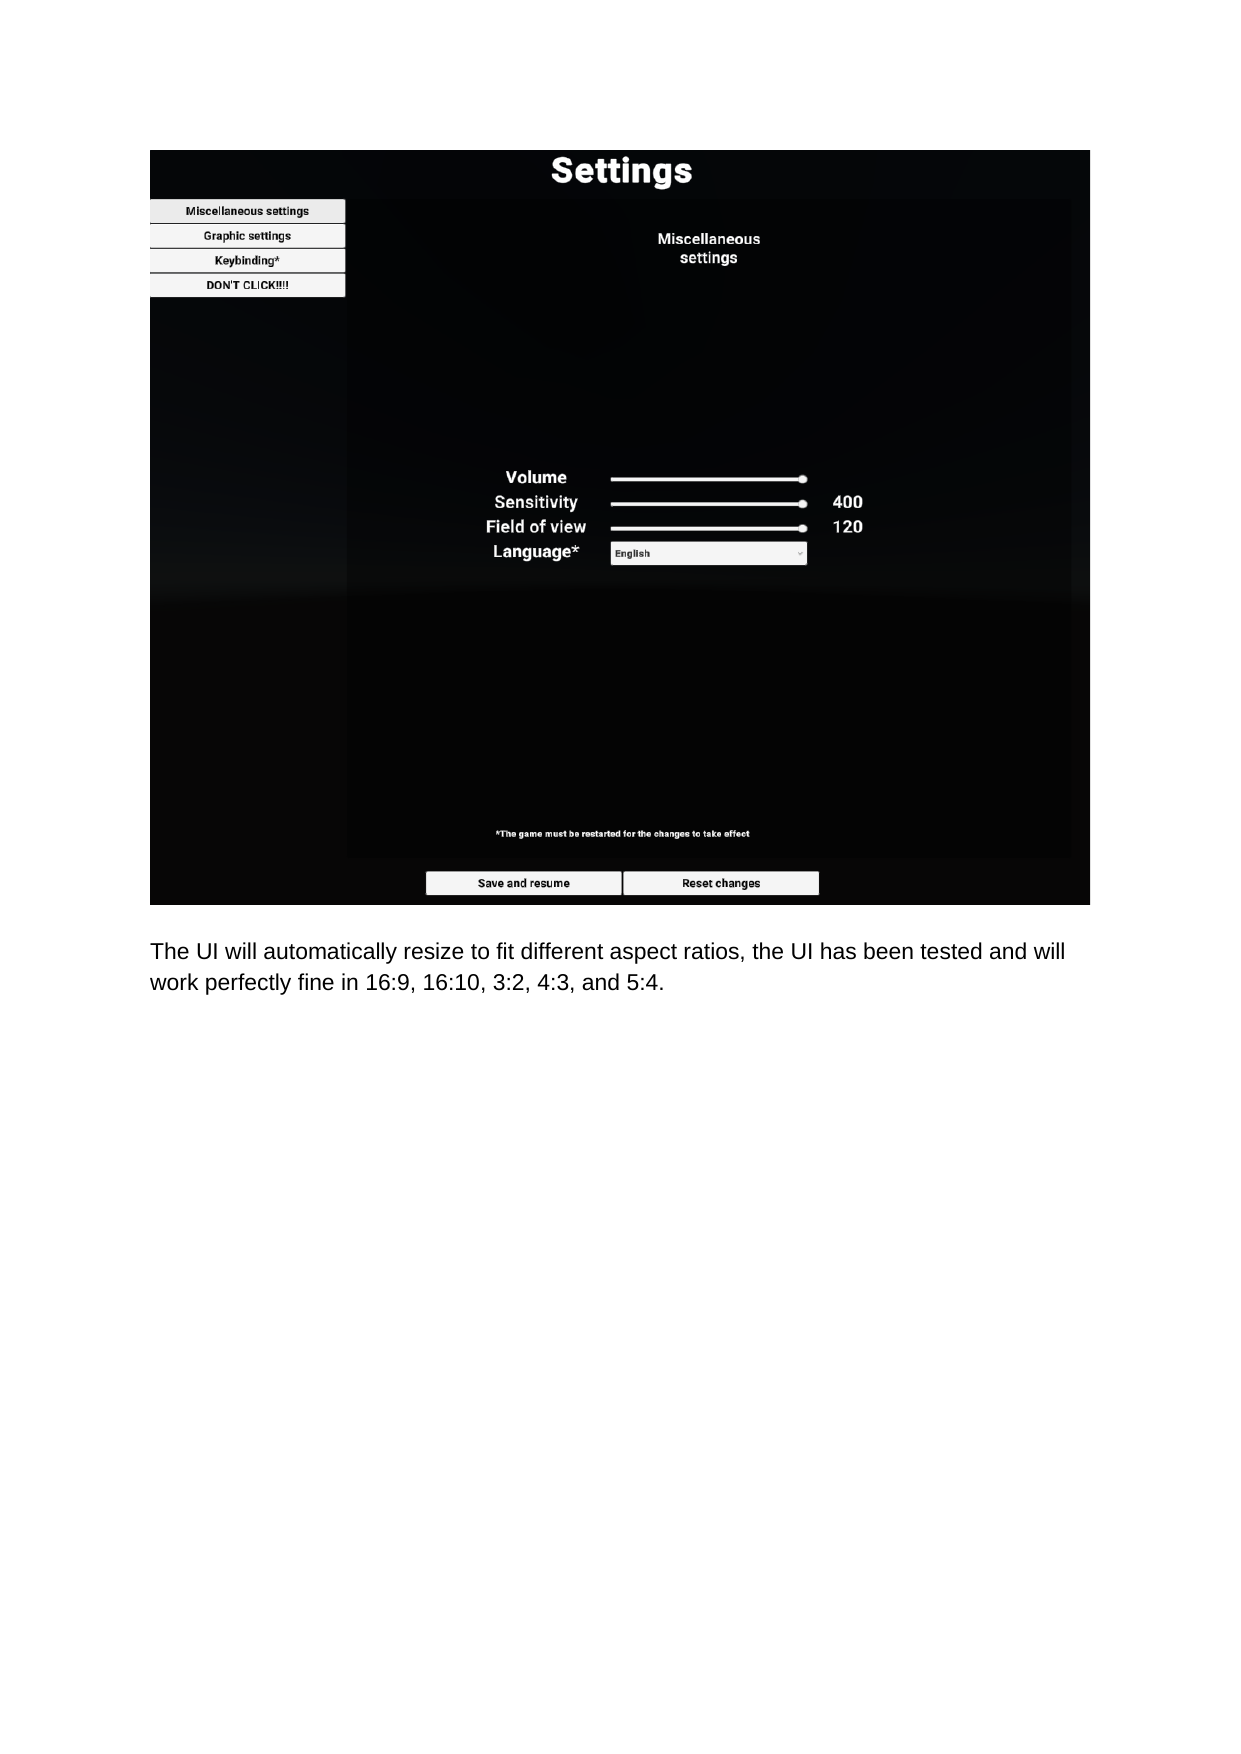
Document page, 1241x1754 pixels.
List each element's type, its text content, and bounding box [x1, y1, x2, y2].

text The UI will automatically resize to fit different aspect ratios, the UI has been tested and will work perfectly fine in 16:9, 16:10, 3:2, 4:3, and 5:4. [150, 938, 1090, 995]
picture [150, 150, 1091, 905]
